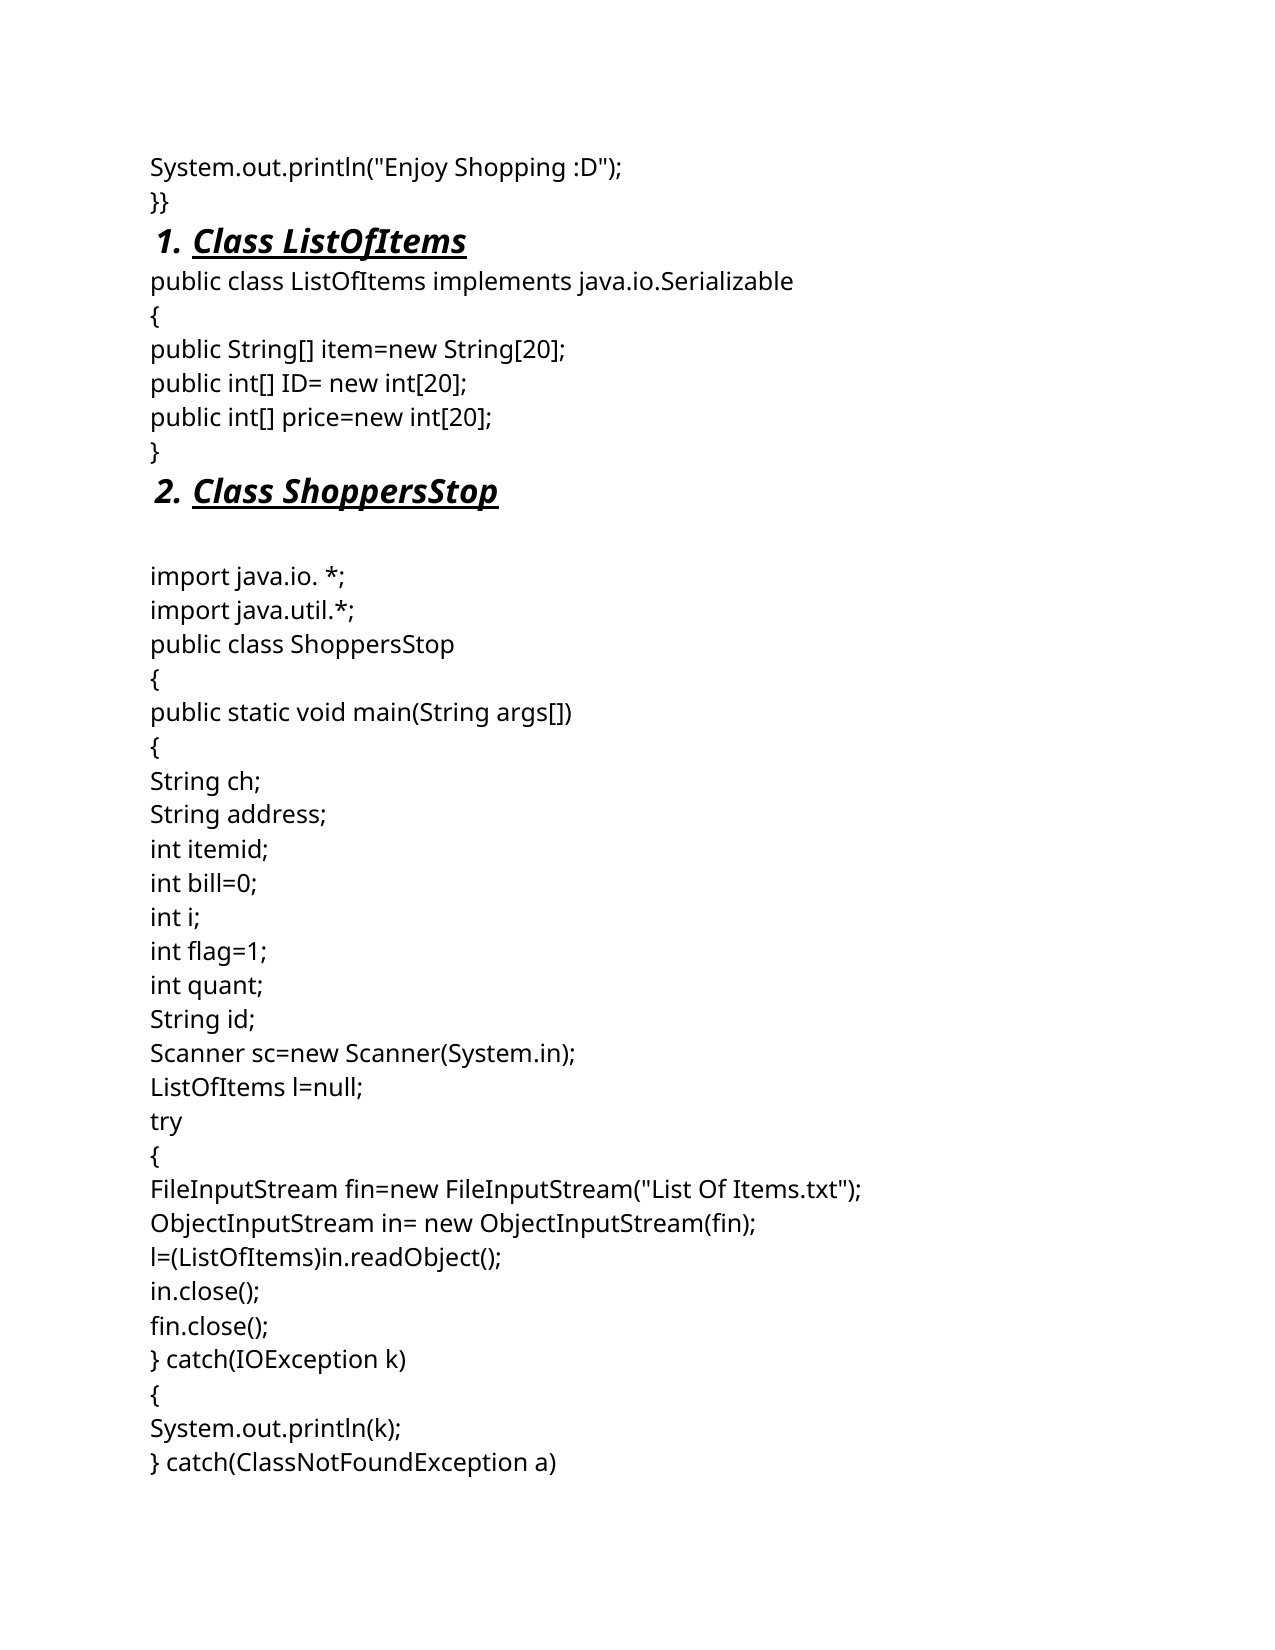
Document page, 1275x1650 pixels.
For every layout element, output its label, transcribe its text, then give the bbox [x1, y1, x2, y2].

text } [150, 434, 1125, 468]
text { [150, 729, 1125, 763]
text String address; [150, 797, 1125, 831]
text { [150, 298, 1125, 332]
text }} [150, 184, 1125, 218]
text String id; [150, 1002, 1125, 1036]
text int i; [150, 899, 1125, 933]
text System.out.println(k); [150, 1410, 1125, 1444]
text public int[] price=new int[20]; [150, 400, 1125, 434]
text public class ShoppersStop [150, 627, 1125, 661]
text ListOfItems l=null; [150, 1070, 1125, 1104]
list Class ShoppersStop [155, 468, 1125, 513]
text int quant; [150, 967, 1125, 1002]
list Class ListOfItems [155, 218, 1125, 263]
text public String[] item=new String[20]; [150, 332, 1125, 366]
text System.out.println("Enjoy Shopping :D"); [150, 150, 1125, 184]
text fin.close(); [150, 1308, 1125, 1342]
text public int[] ID= new int[20]; [150, 366, 1125, 400]
text import java.util.*; [150, 593, 1125, 627]
text int flag=1; [150, 933, 1125, 967]
text int itemid; [150, 831, 1125, 865]
text Scanner sc=new Scanner(System.in); [150, 1036, 1125, 1070]
text public class ListOfItems implements java.io.Serializable [150, 263, 1125, 298]
text ObjectInputStream in= new ObjectInputStream(fin); [150, 1206, 1125, 1240]
text { [150, 1138, 1125, 1172]
text { [150, 661, 1125, 695]
text in.close(); [150, 1274, 1125, 1308]
text int bill=0; [150, 865, 1125, 899]
text import java.io. *; [150, 559, 1125, 593]
text l=(ListOfItems)in.readObject(); [150, 1240, 1125, 1274]
text public static void main(String args[]) [150, 695, 1125, 729]
text String ch; [150, 763, 1125, 797]
text } catch(ClassNotFoundException a) [150, 1444, 1125, 1478]
text try [150, 1104, 1125, 1138]
text FileInputStream fin=new FileInputStream("List Of Items.txt"); [150, 1172, 1125, 1206]
text } catch(IOException k) [150, 1342, 1125, 1376]
text { [150, 1376, 1125, 1410]
